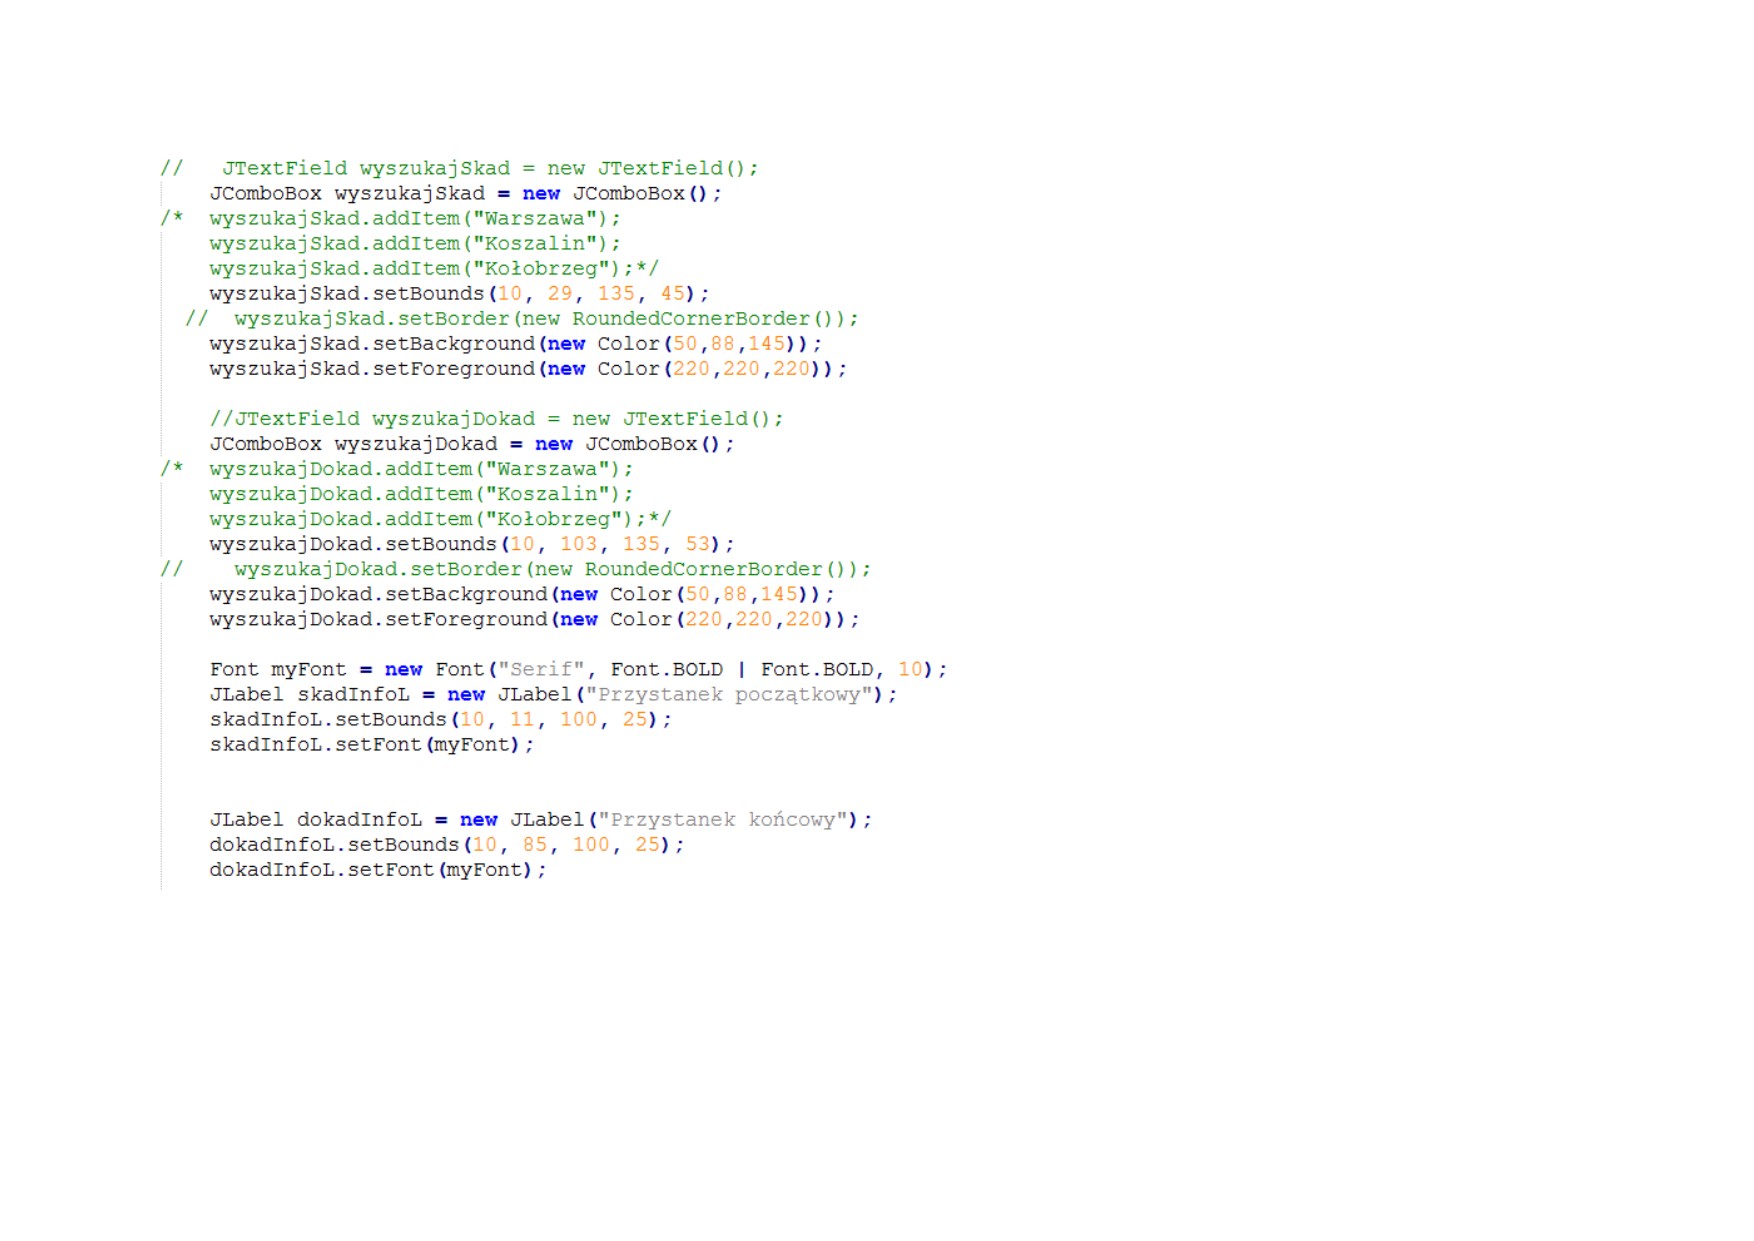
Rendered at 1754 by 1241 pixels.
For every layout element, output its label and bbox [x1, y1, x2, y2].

picture [147, 147, 996, 891]
